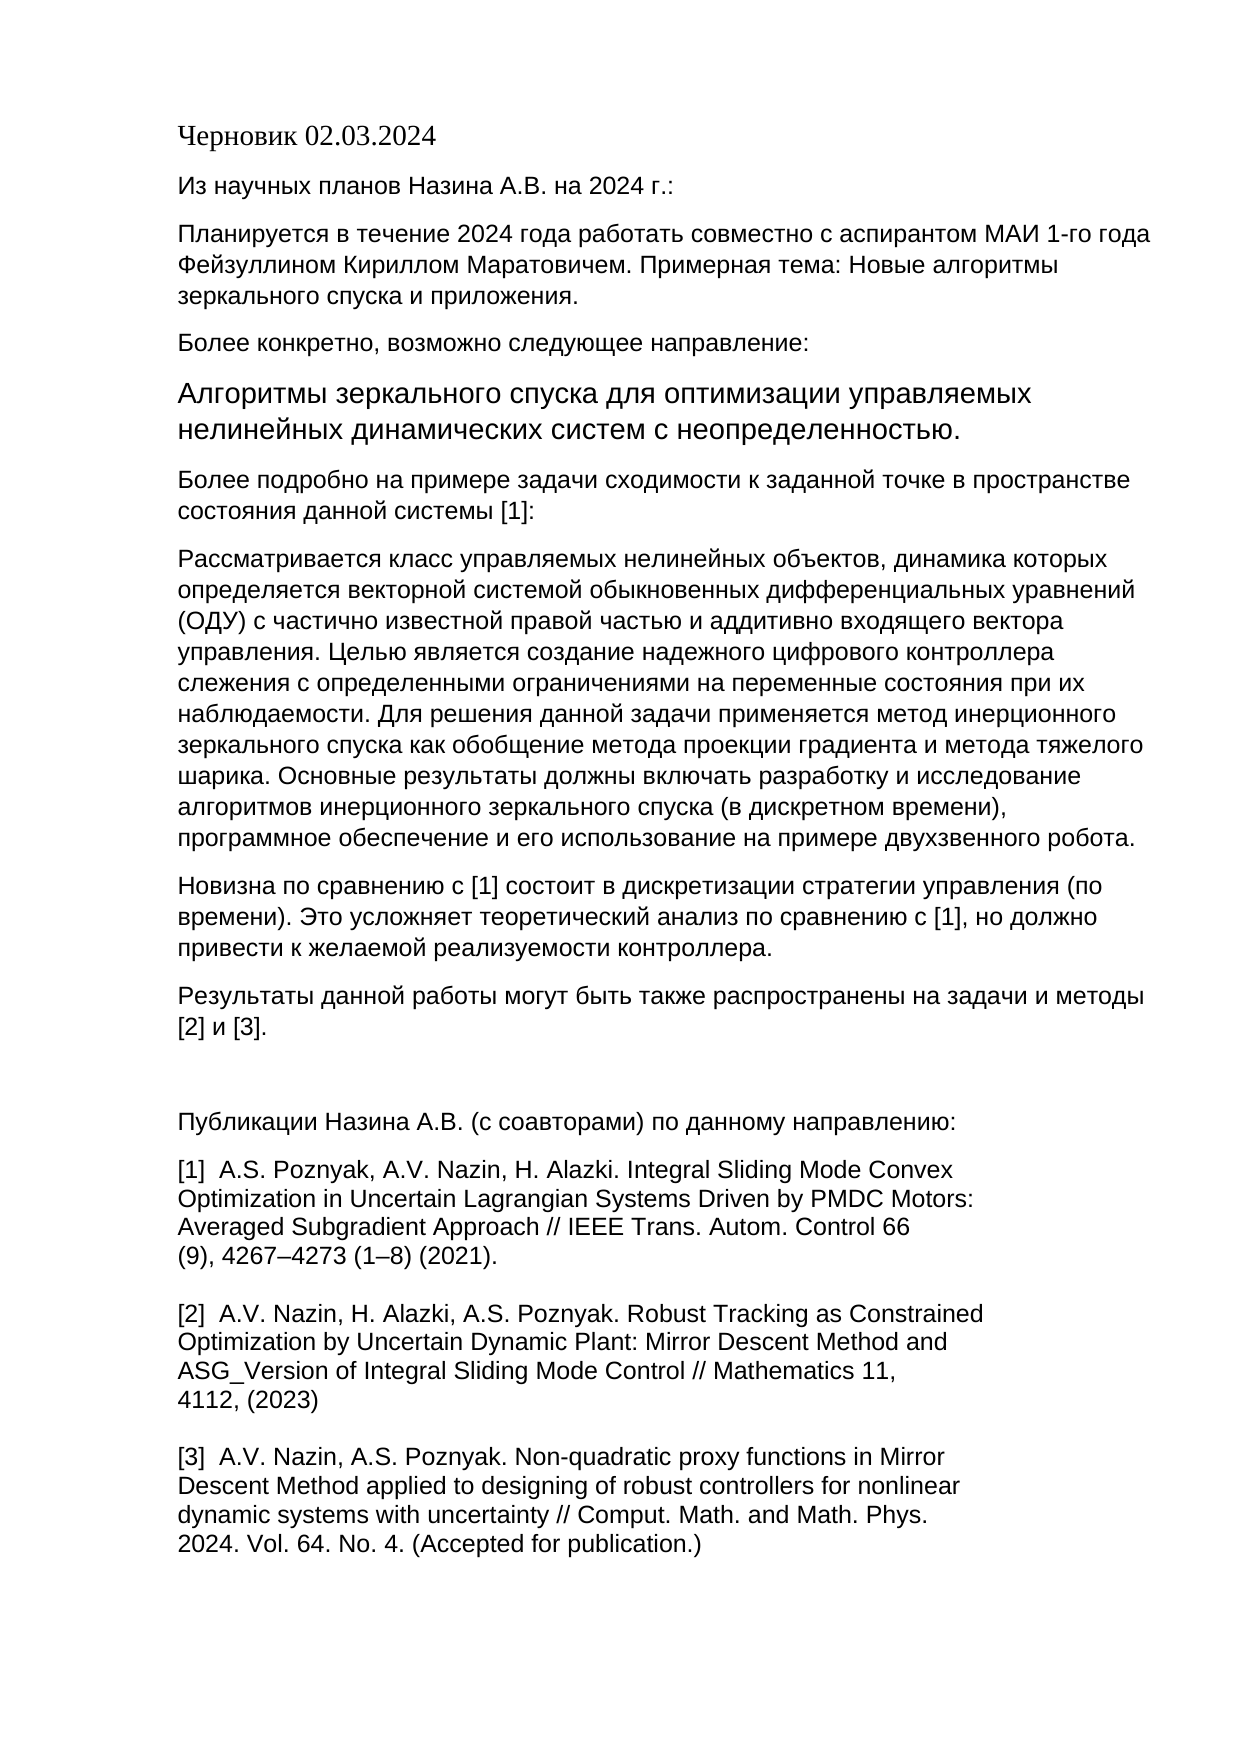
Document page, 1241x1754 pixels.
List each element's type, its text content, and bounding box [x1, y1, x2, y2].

text Новизна по сравнению с [1] состоит в дискретизации стратегии управления (по времени). Это усложняет теоретический анализ по сравнению с [1], но должно привести к желаемой реализуемости контроллера. [177, 871, 1152, 962]
text Averaged Subgradient Approach // IEEE Trans. Autom. Control 66 [177, 1212, 1152, 1241]
text Из научных планов Назина А.В. на 2024 г.: [177, 171, 1152, 200]
text Более конкретно, возможно следующее направление: [177, 328, 1152, 357]
text Черновик 02.03.2024 [177, 118, 1152, 152]
text ASG_Version of Integral Sliding Mode Control // Mathematics 11, [177, 1356, 1152, 1385]
text [1] A.S. Poznyak, A.V. Nazin, H. Alazki. Integral Sliding Mode Convex [177, 1155, 1152, 1184]
text Публикации Назина А.В. (с соавторами) по данному направлению: [177, 1107, 1152, 1136]
text 4112, (2023) [177, 1385, 1152, 1414]
text Планируется в течение 2024 года работать совместно с аспирантом МАИ 1-го года Фейзуллином Кириллом Маратовичем. Примерная тема: Новые алгоритмы зеркального спуска и приложения. [177, 219, 1152, 309]
text Рассматривается класс управляемых нелинейных объектов, динамика которых определяется векторной системой обыкновенных дифференциальных уравнений (ОДУ) с частично известной правой частью и аддитивно входящего вектора управления. Целью является создание надежного цифрового контроллера слежения с определенными ограничениями на переменные состояния при их наблюдаемости. Для решения данной задачи применяется метод инерционного зеркального спуска как обобщение метода проекции градиента и метода тяжелого шарика. Основные результаты должны включать разработку и исследование алгоритмов инерционного зеркального спуска (в дискретном времени), программное обеспечение и его использование на примере двухзвенного робота. [177, 544, 1152, 852]
text Optimization in Uncertain Lagrangian Systems Driven by PMDC Motors: [177, 1184, 1152, 1212]
text (9), 4267–4273 (1–8) (2021). [177, 1241, 1152, 1270]
text dynamic systems with uncertainty // Comput. Math. and Math. Phys. [177, 1500, 1152, 1529]
text Descent Method applied to designing of robust controllers for nonlinear [177, 1471, 1152, 1500]
text Результаты данной работы могут быть также распространены на задачи и методы [2] и [3]. [177, 981, 1152, 1041]
text Более подробно на примере задачи сходимости к заданной точке в пространстве состояния данной системы [1]: [177, 465, 1152, 525]
text Алгоритмы зеркального спуска для оптимизации управляемых нелинейных динамических систем с неопределенностью. [177, 376, 1152, 446]
text 2024. Vol. 64. No. 4. (Accepted for publication.) [177, 1529, 1152, 1557]
text [3] A.V. Nazin, A.S. Poznyak. Non-quadratic proxy functions in Mirror [177, 1442, 1152, 1471]
text [2] A.V. Nazin, H. Alazki, A.S. Poznyak. Robust Tracking as Constrained [177, 1299, 1152, 1327]
text Optimization by Uncertain Dynamic Plant: Mirror Descent Method and [177, 1327, 1152, 1356]
